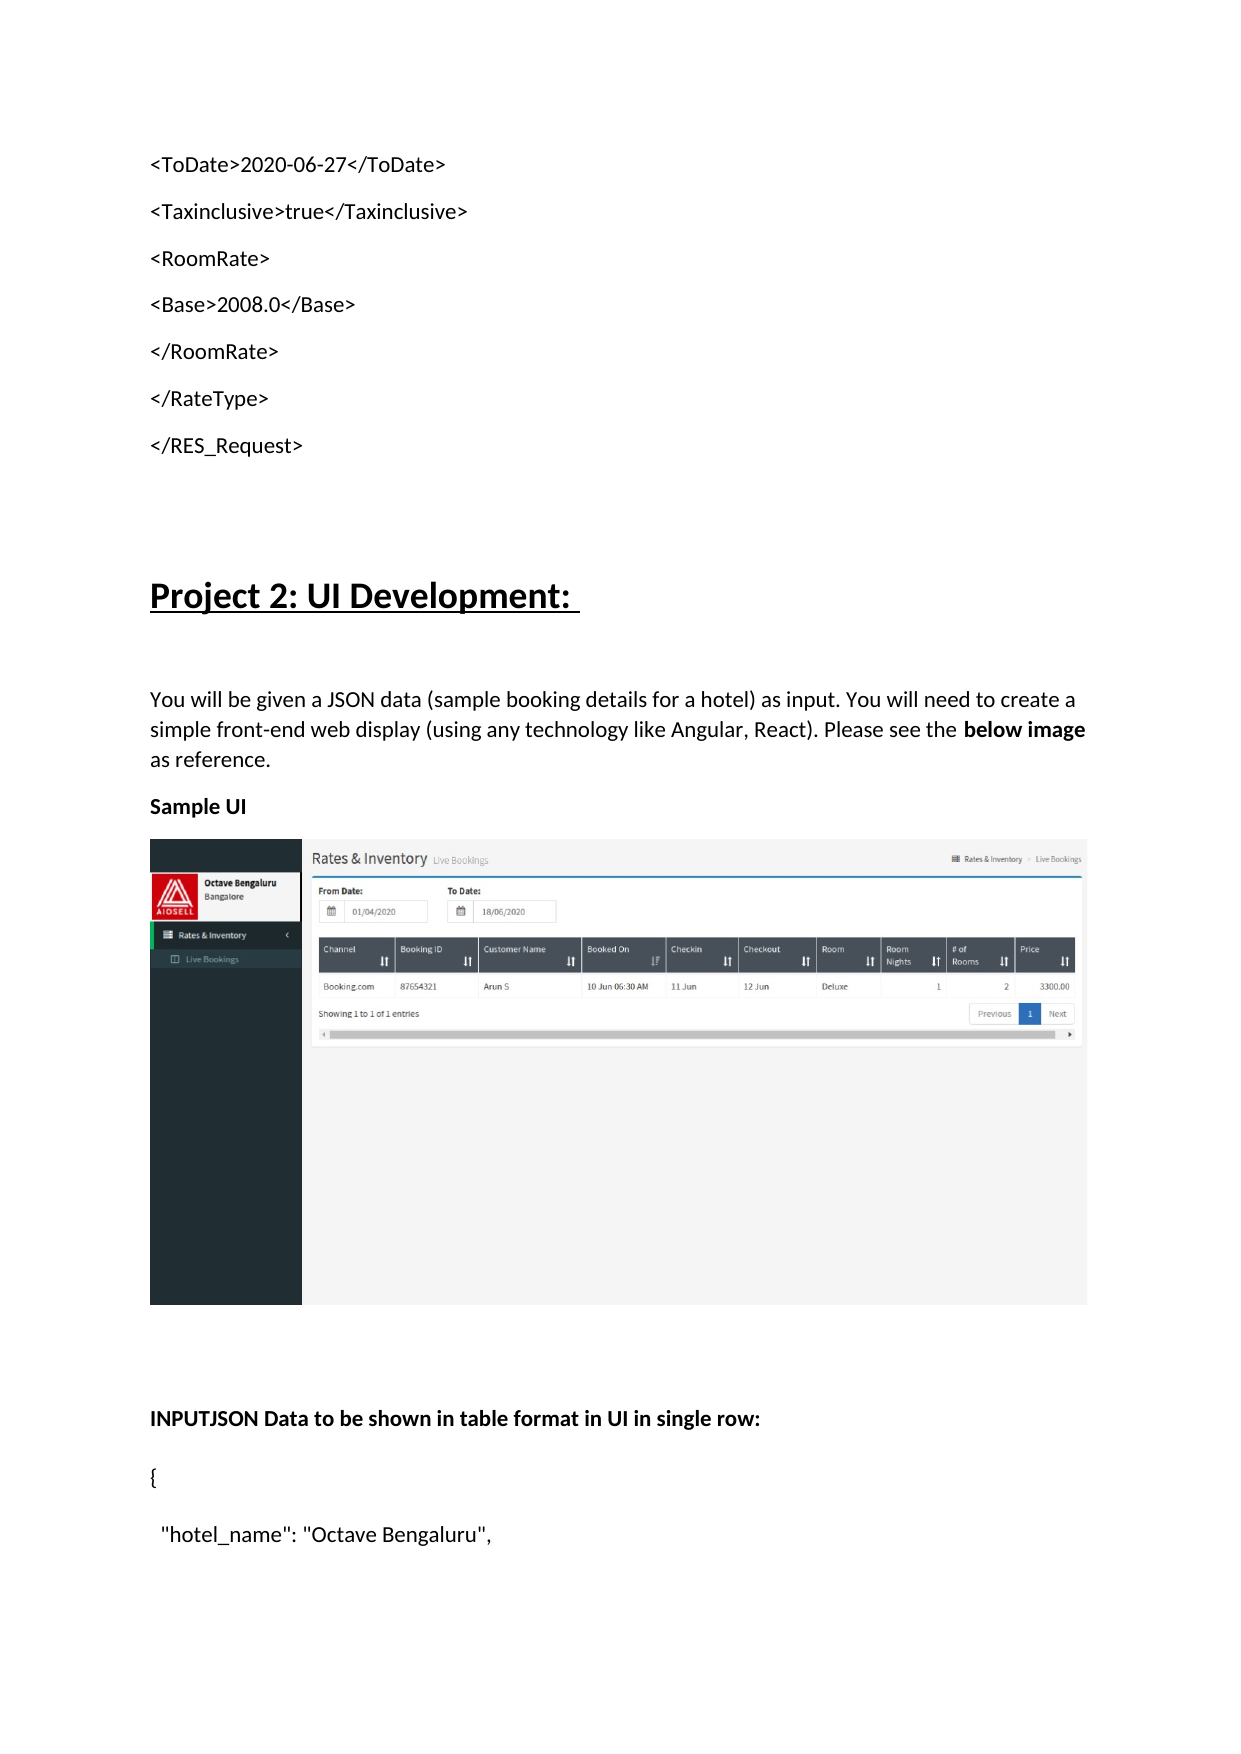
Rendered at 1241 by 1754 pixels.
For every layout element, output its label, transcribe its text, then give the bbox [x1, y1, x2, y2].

text </RoomRate> [150, 337, 1090, 366]
text <Taxinclusive>true</Taxinclusive> [150, 197, 1090, 225]
text <RoomRate> [150, 244, 1090, 272]
text Sample UI [150, 792, 1090, 820]
picture [150, 839, 1087, 1305]
text Project 2: UI Development: [150, 572, 1090, 618]
text <ToDate>2020-06-27</ToDate> [150, 150, 1090, 178]
text </RES_Request> [150, 431, 1090, 459]
text { [150, 1463, 1090, 1491]
text <Base>2008.0</Base> [150, 291, 1090, 319]
text INPUTJSON Data to be shown in table format in UI in single row: [150, 1404, 1090, 1432]
text "hotel_name": "Octave Bengaluru", [150, 1520, 1090, 1548]
text You will be given a JSON data (sample booking details for a hotel) as input. You will need to create a simple front-end web display (using any technology like Angular, React). Please see the below image as reference. [150, 685, 1090, 773]
text </RateType> [150, 384, 1090, 412]
